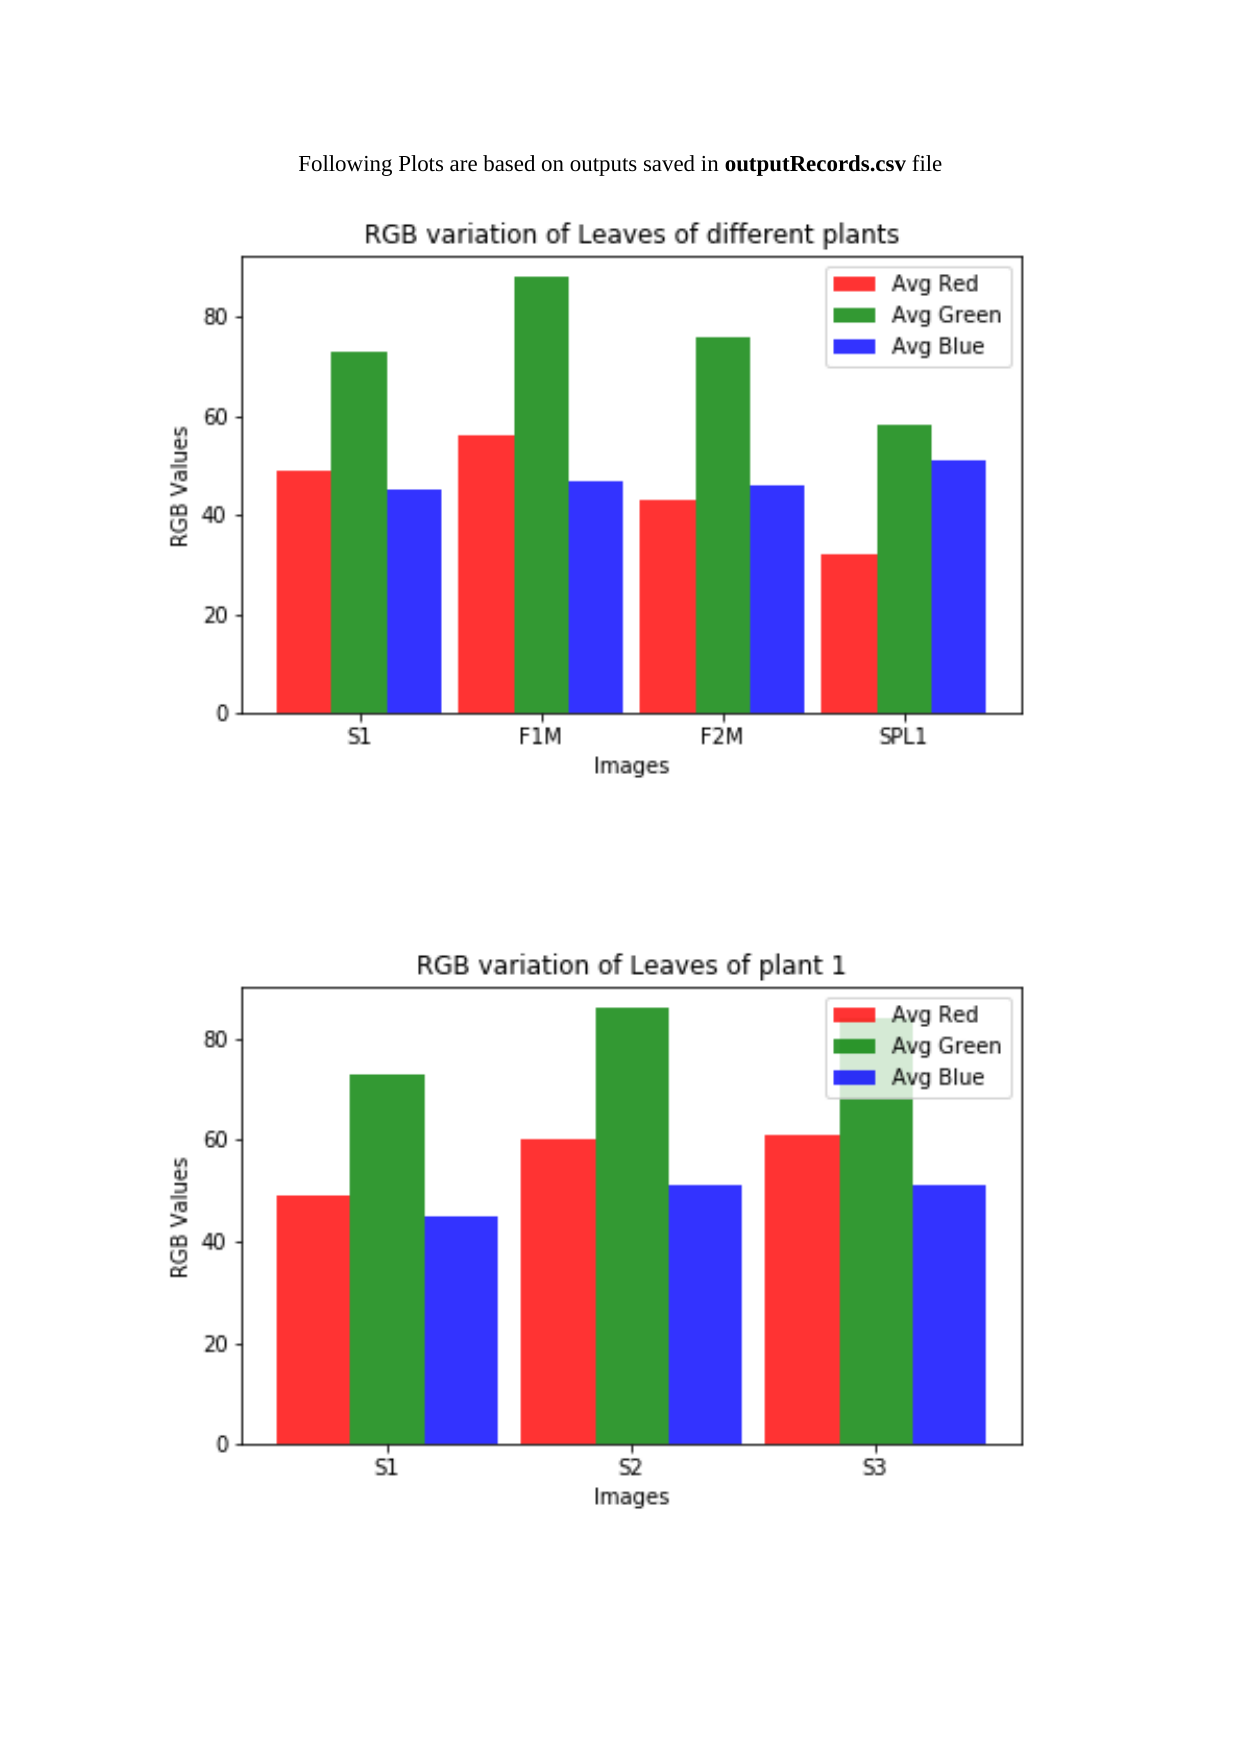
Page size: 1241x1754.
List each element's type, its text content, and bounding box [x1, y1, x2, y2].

text Following Plots are based on outputs saved in outputRecords.csv file [150, 150, 1090, 176]
picture [150, 931, 1051, 1532]
picture [150, 201, 1050, 801]
